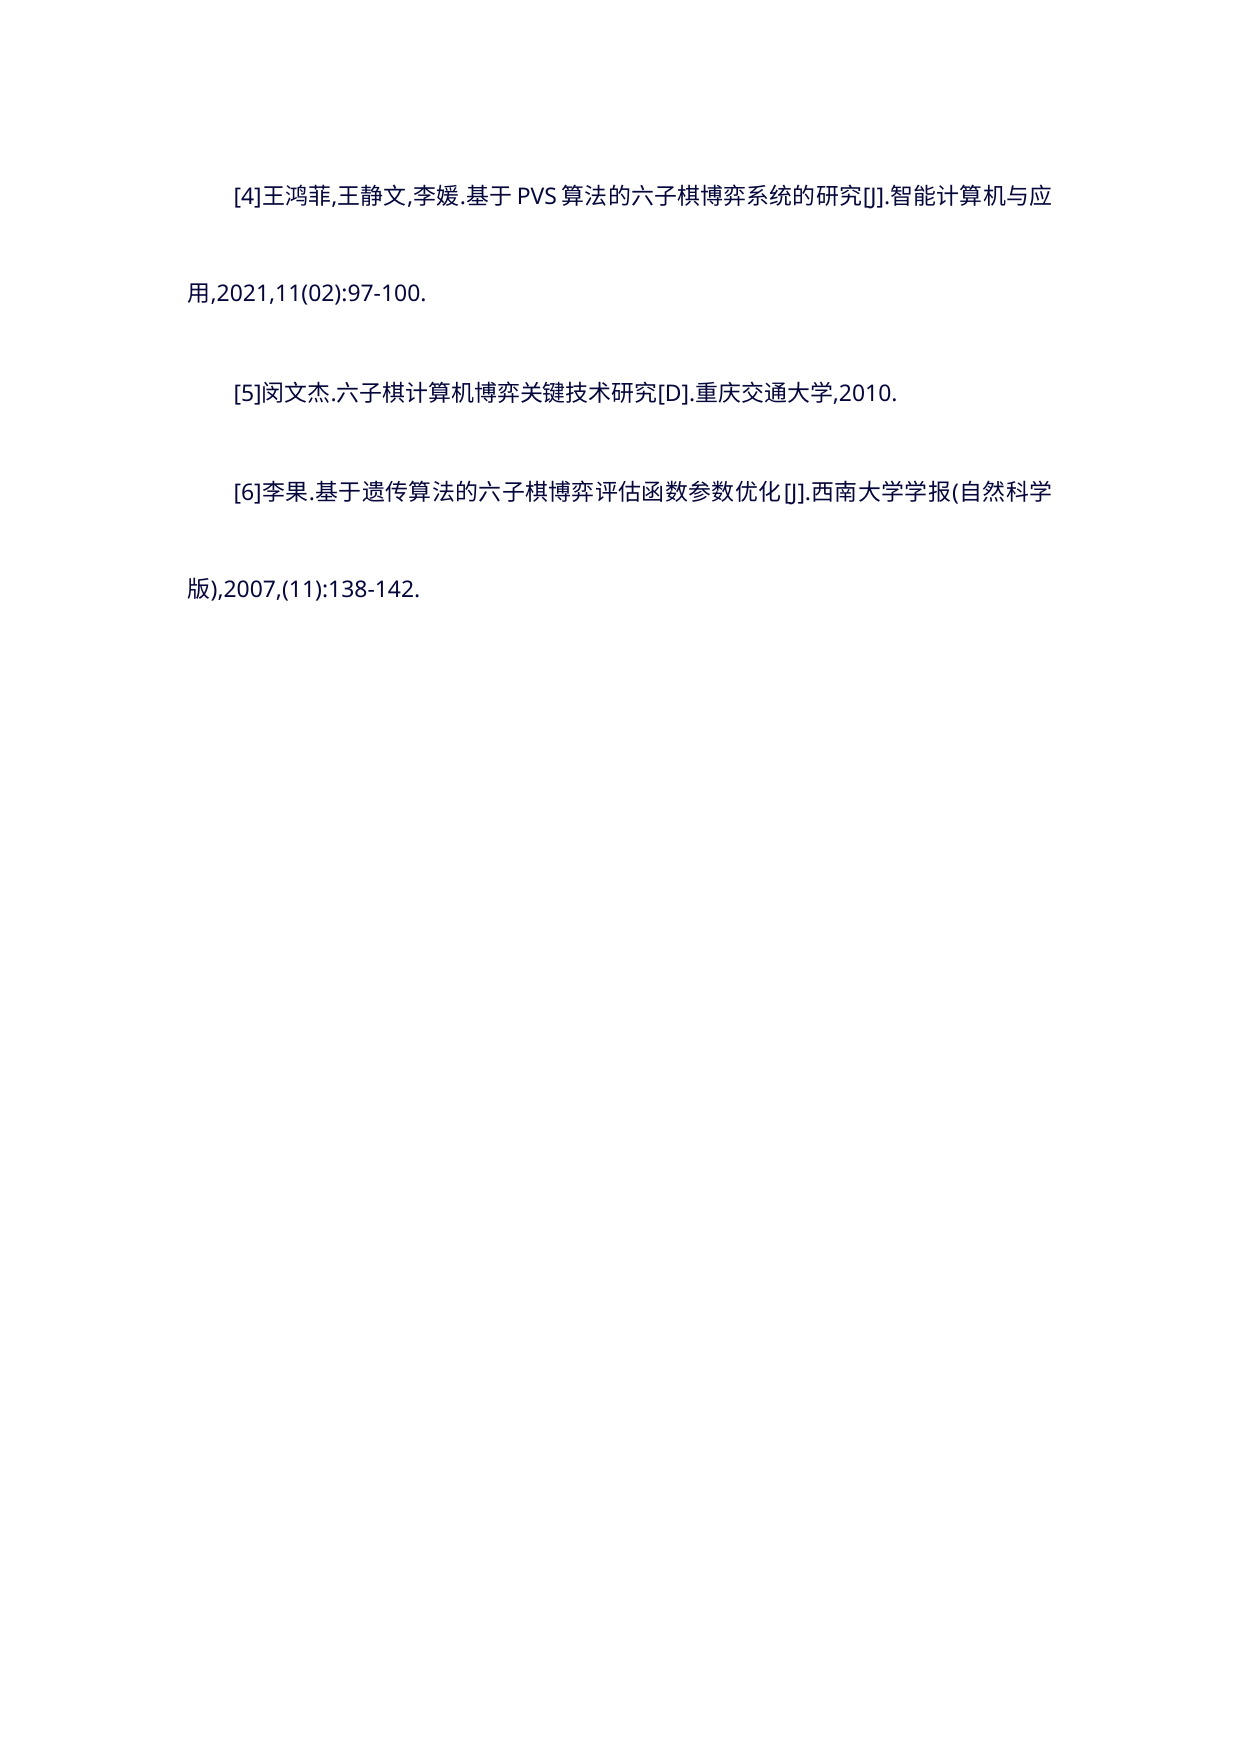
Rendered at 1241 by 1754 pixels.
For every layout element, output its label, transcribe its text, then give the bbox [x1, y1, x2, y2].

list [4]王鸿菲,王静文,李媛.基于PVS算法的六子棋博弈系统的研究[J].智能计算机与应用,2021,11(02):97-100. [187, 162, 1053, 324]
list [5]闵文杰.六子棋计算机博弈关键技术研究[D].重庆交通大学,2010. [187, 359, 1053, 424]
list [6]李果.基于遗传算法的六子棋博弈评估函数参数优化[J].西南大学学报(自然科学版),2007,(11):138-142. [187, 458, 1053, 620]
